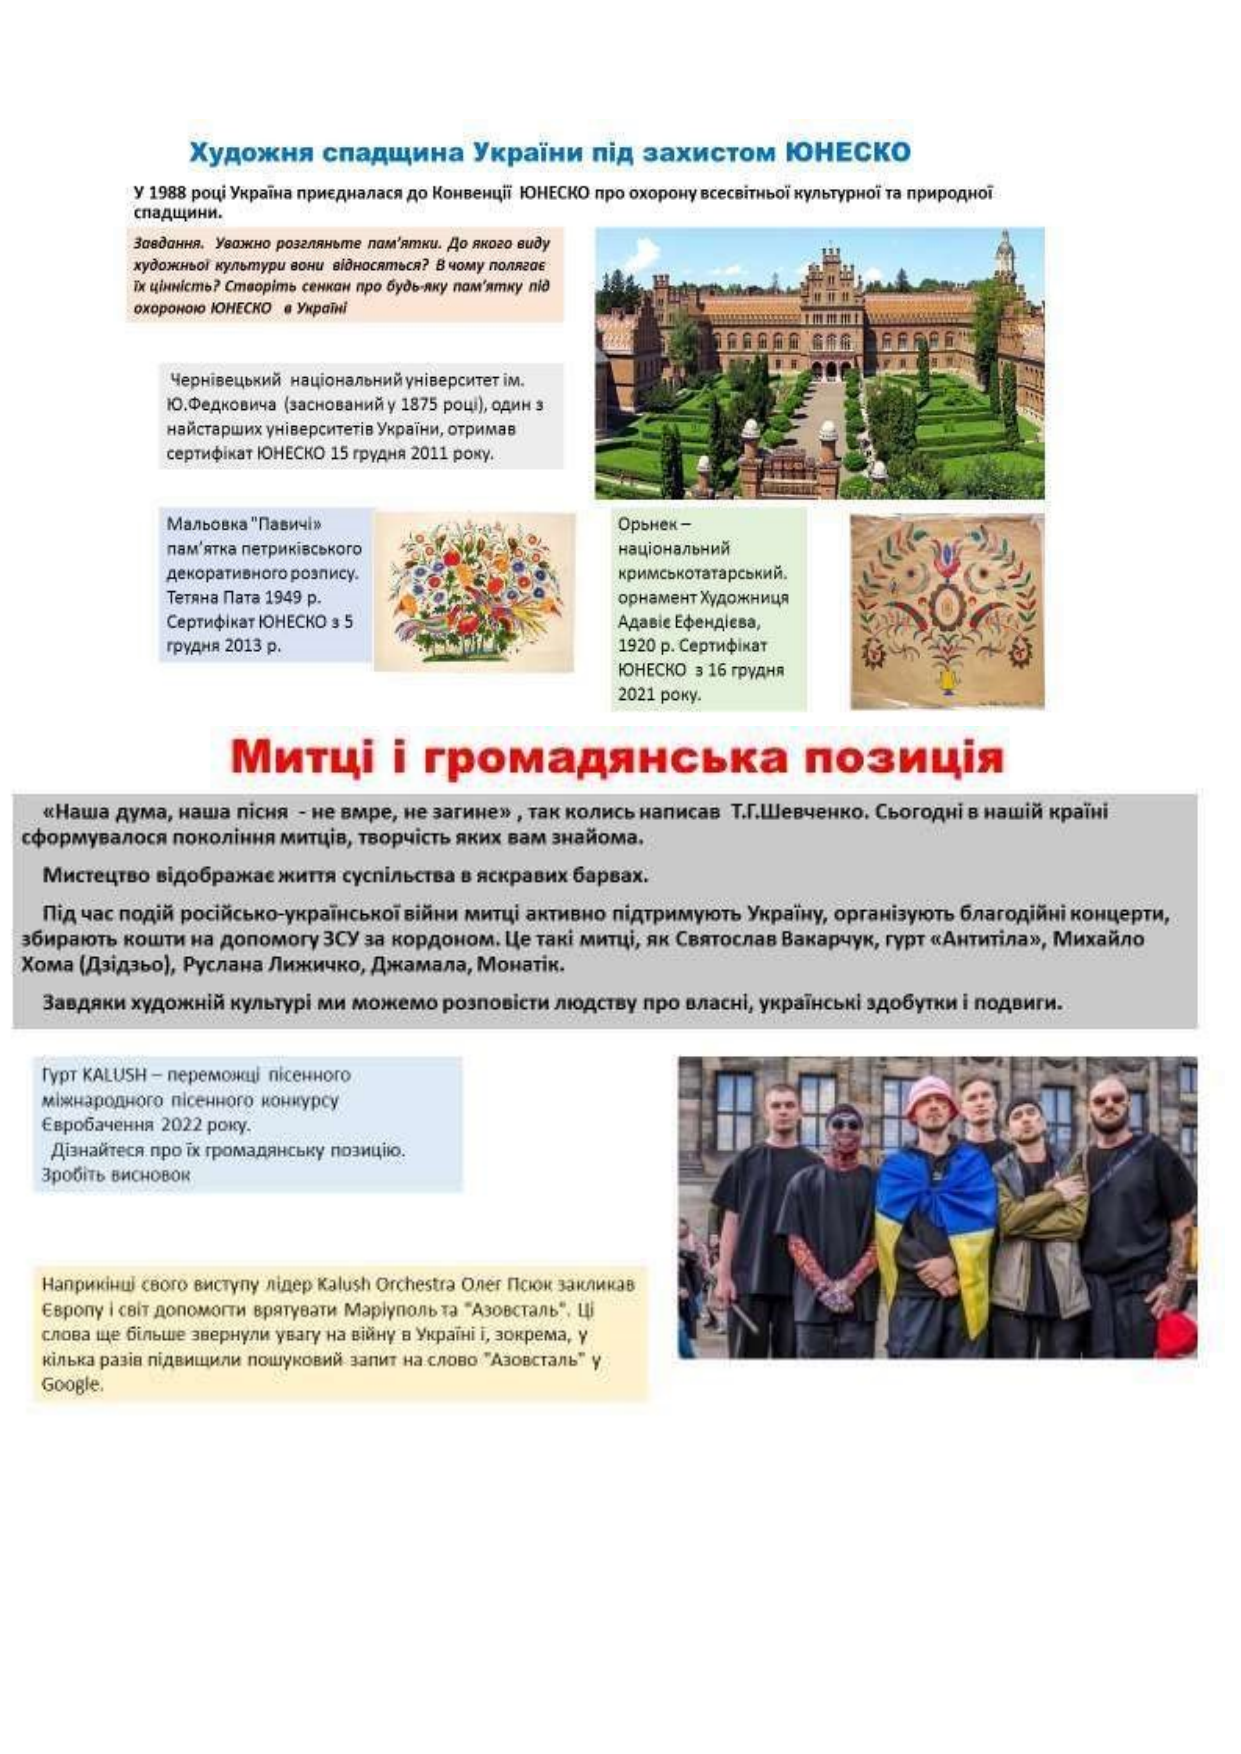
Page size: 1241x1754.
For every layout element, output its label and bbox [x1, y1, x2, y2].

picture [0, 119, 1225, 1431]
